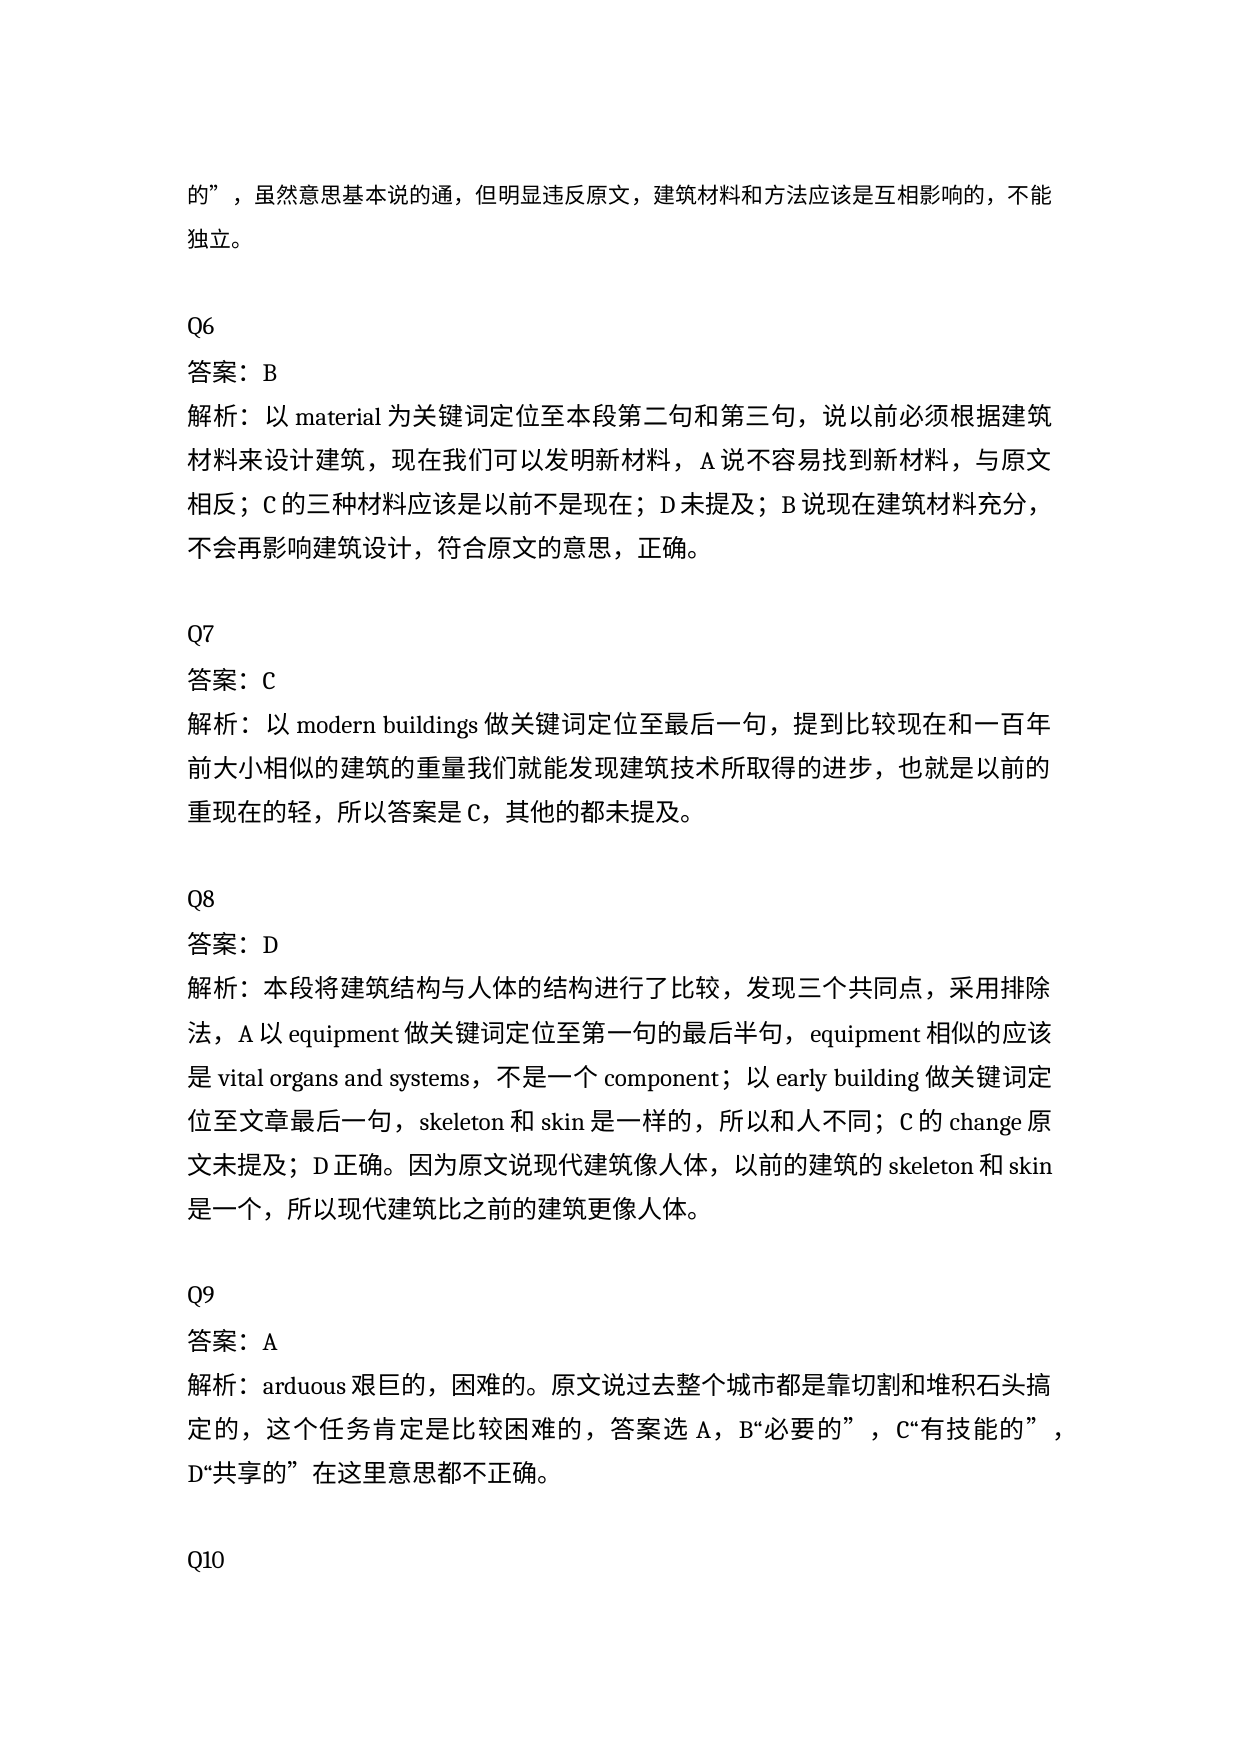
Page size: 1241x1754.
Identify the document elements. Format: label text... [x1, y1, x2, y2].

text 解析：本段将建筑结构与人体的结构进行了比较，发现三个共同点，采用排除法，A以equipment做关键词定位至第一句的最后半句，equipment相似的应该是vital organs and systems，不是一个component；以early building做关键词定位至文章最后一句，skeleton和skin是一样的，所以和人不同；C的change原文未提及；D正确。因为原文说现代建筑像人体，以前的建筑的skeleton和skin是一个，所以现代建筑比之前的建筑更像人体。 [187, 965, 1053, 1229]
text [187, 172, 1053, 260]
text 解析：以material为关键词定位至本段第二句和第三句，说以前必须根据建筑材料来设计建筑，现在我们可以发明新材料，A说不容易找到新材料，与原文相反；C的三种材料应该是以前不是现在；D未提及；B说现在建筑材料充分，不会再影响建筑设计，符合原文的意思，正确。 [187, 392, 1053, 568]
text 答案：D [187, 921, 1053, 965]
text Q8 [187, 877, 1053, 921]
text 答案：C [187, 657, 1053, 701]
text 答案：A [187, 1318, 1053, 1362]
text 解析：以modern buildings做关键词定位至最后一句，提到比较现在和一百年前大小相似的建筑的重量我们就能发现建筑技术所取得的进步，也就是以前的重现在的轻，所以答案是C，其他的都未提及。 [187, 701, 1053, 833]
text Q10 [187, 1538, 1053, 1582]
text Q9 [187, 1273, 1053, 1318]
text Q6 [187, 304, 1053, 348]
text 解析：arduous艰巨的，困难的。原文说过去整个城市都是靠切割和堆积石头搞定的，这个任务肯定是比较困难的，答案选A，B“必要的”，C“有技能的”，D“共享的”在这里意思都不正确。 [187, 1362, 1053, 1494]
text Q7 [187, 613, 1053, 657]
text 答案：B [187, 348, 1053, 392]
